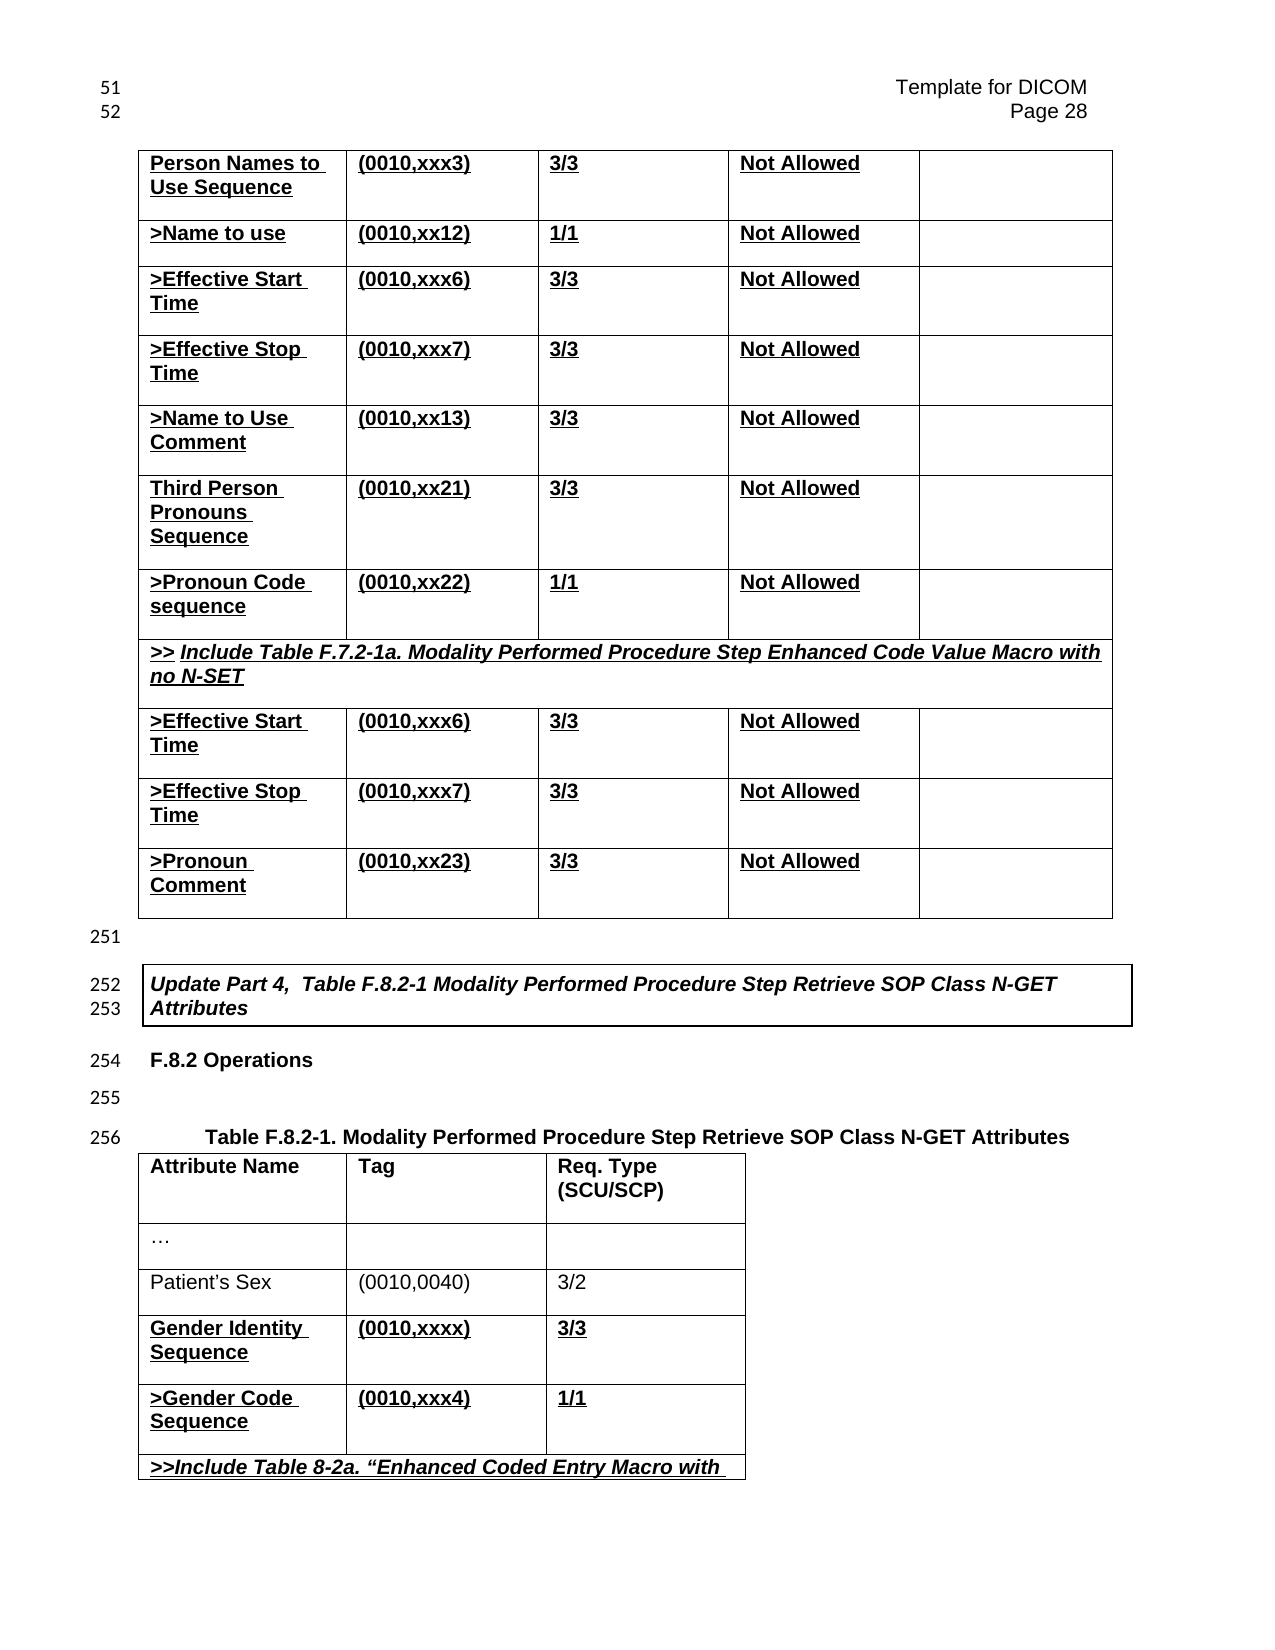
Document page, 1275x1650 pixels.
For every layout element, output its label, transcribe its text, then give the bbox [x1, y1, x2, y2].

table_cell Not Allowed [729, 849, 919, 918]
table_cell >Name to use [139, 221, 346, 266]
table_header Tag [347, 1154, 546, 1223]
table_cell (0010,xxxx) [347, 1316, 546, 1384]
table_cell (0010,xx21) [347, 476, 538, 569]
table_header Req. Type (SCU/SCP) [547, 1154, 745, 1223]
table_cell (0010,xx13) [347, 406, 538, 475]
table_cell >Gender Code Sequence [139, 1385, 346, 1454]
table_cell 1/1 [547, 1385, 745, 1454]
table_cell 3/2 [547, 1270, 745, 1314]
table_cell … [139, 1224, 346, 1269]
table_cell (0010,xx22) [347, 570, 538, 638]
table_cell [920, 476, 1112, 569]
table_cell 3/3 [539, 336, 728, 405]
table_cell (0010,xxx4) [347, 1385, 546, 1454]
table_cell 3/3 [539, 151, 728, 220]
table_cell Person Names to Use Sequence [139, 151, 346, 220]
table_cell Not Allowed [729, 221, 919, 266]
table_cell [920, 570, 1112, 638]
text Update Part 4, Table F.8.2-1 Modality Performed Procedure Step Retrieve SOP Class N-GET Attributes [144, 965, 1131, 1025]
table_cell >Effective Start Time [139, 267, 346, 335]
table_cell Not Allowed [729, 779, 919, 848]
table_cell >> Include Table F.7.2-1a. Modality Performed Procedure Step Enhanced Code Value Macro with no N-SET [139, 640, 1112, 708]
table_cell 1/1 [539, 221, 728, 266]
table_cell (0010,xxx3) [347, 151, 538, 220]
table_cell Not Allowed [729, 476, 919, 569]
table_cell 3/3 [539, 476, 728, 569]
table_cell (0010,xx23) [347, 849, 538, 918]
table_cell (0010,xxx6) [347, 709, 538, 778]
table_cell [920, 779, 1112, 848]
text Table F.8.2-1. Modality Performed Procedure Step Retrieve SOP Class N-GET Attributes [150, 1125, 1125, 1149]
table_cell [347, 1224, 546, 1269]
table_cell [920, 221, 1112, 266]
table_cell Not Allowed [729, 570, 919, 638]
table_cell 3/3 [539, 779, 728, 848]
table_header Attribute Name [139, 1154, 346, 1223]
table_cell [920, 709, 1112, 778]
table_cell (0010,xxx6) [347, 267, 538, 335]
table_cell Third Person Pronouns Sequence [139, 476, 346, 569]
table_cell >Pronoun Code sequence [139, 570, 346, 638]
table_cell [139, 1455, 745, 1479]
table_cell >Name to Use Comment [139, 406, 346, 475]
table_cell Gender Identity Sequence [139, 1316, 346, 1384]
table_cell >Effective Stop Time [139, 336, 346, 405]
table_cell 3/3 [539, 709, 728, 778]
table_cell [920, 849, 1112, 918]
table_cell 3/3 [539, 406, 728, 475]
table_cell Not Allowed [729, 336, 919, 405]
table_cell [547, 1224, 745, 1269]
table_cell (0010,xxx7) [347, 336, 538, 405]
table_cell [920, 267, 1112, 335]
table_cell [920, 336, 1112, 405]
table_cell Not Allowed [729, 709, 919, 778]
table_cell 3/3 [547, 1316, 745, 1384]
table_cell Not Allowed [729, 151, 919, 220]
table_cell [920, 151, 1112, 220]
table_cell (0010,xx12) [347, 221, 538, 266]
table_cell Patient’s Sex [139, 1270, 346, 1314]
table_cell >Effective Start Time [139, 709, 346, 778]
table_cell Not Allowed [729, 267, 919, 335]
table_cell (0010,0040) [347, 1270, 546, 1314]
table_cell >Pronoun Comment [139, 849, 346, 918]
table_cell (0010,xxx7) [347, 779, 538, 848]
table_cell 3/3 [539, 267, 728, 335]
table_cell Not Allowed [729, 406, 919, 475]
table_cell 1/1 [539, 570, 728, 638]
table_cell 3/3 [539, 849, 728, 918]
table_cell [920, 406, 1112, 475]
table_cell >Effective Stop Time [139, 779, 346, 848]
subtitle F.8.2 Operations [150, 1048, 1125, 1072]
